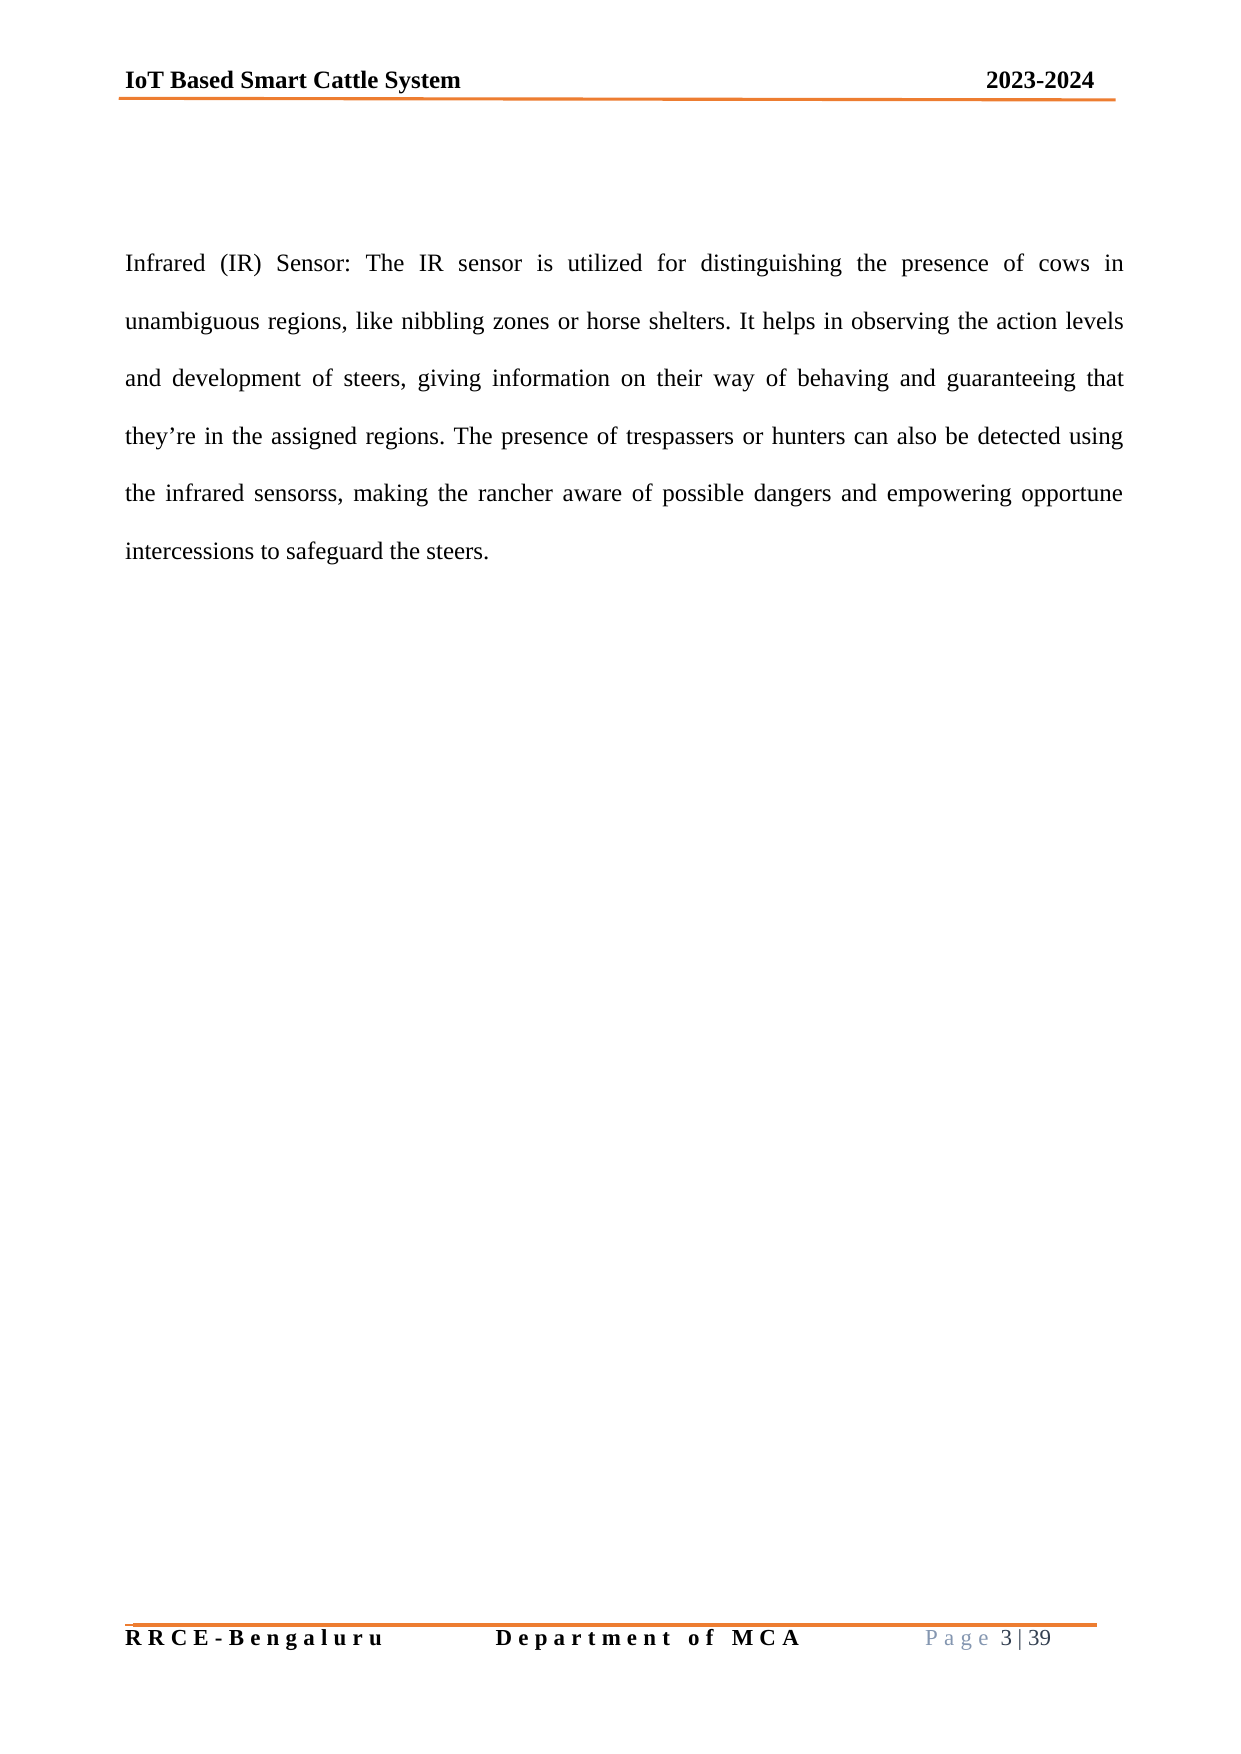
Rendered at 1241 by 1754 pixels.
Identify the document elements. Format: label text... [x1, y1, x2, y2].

text Infrared (IR) Sensor: The IR sensor is utilized for distinguishing the presence of cows in unambiguous regions, like nibbling zones or horse shelters. It helps in observing the action levels and development of steers, giving information on their way of behaving and guaranteeing that they’re in the assigned regions. The presence of trespassers or hunters can also be detected using the infrared sensorss, making the rancher aware of possible dangers and empowering opportune intercessions to safeguard the steers. [125, 248, 1124, 565]
